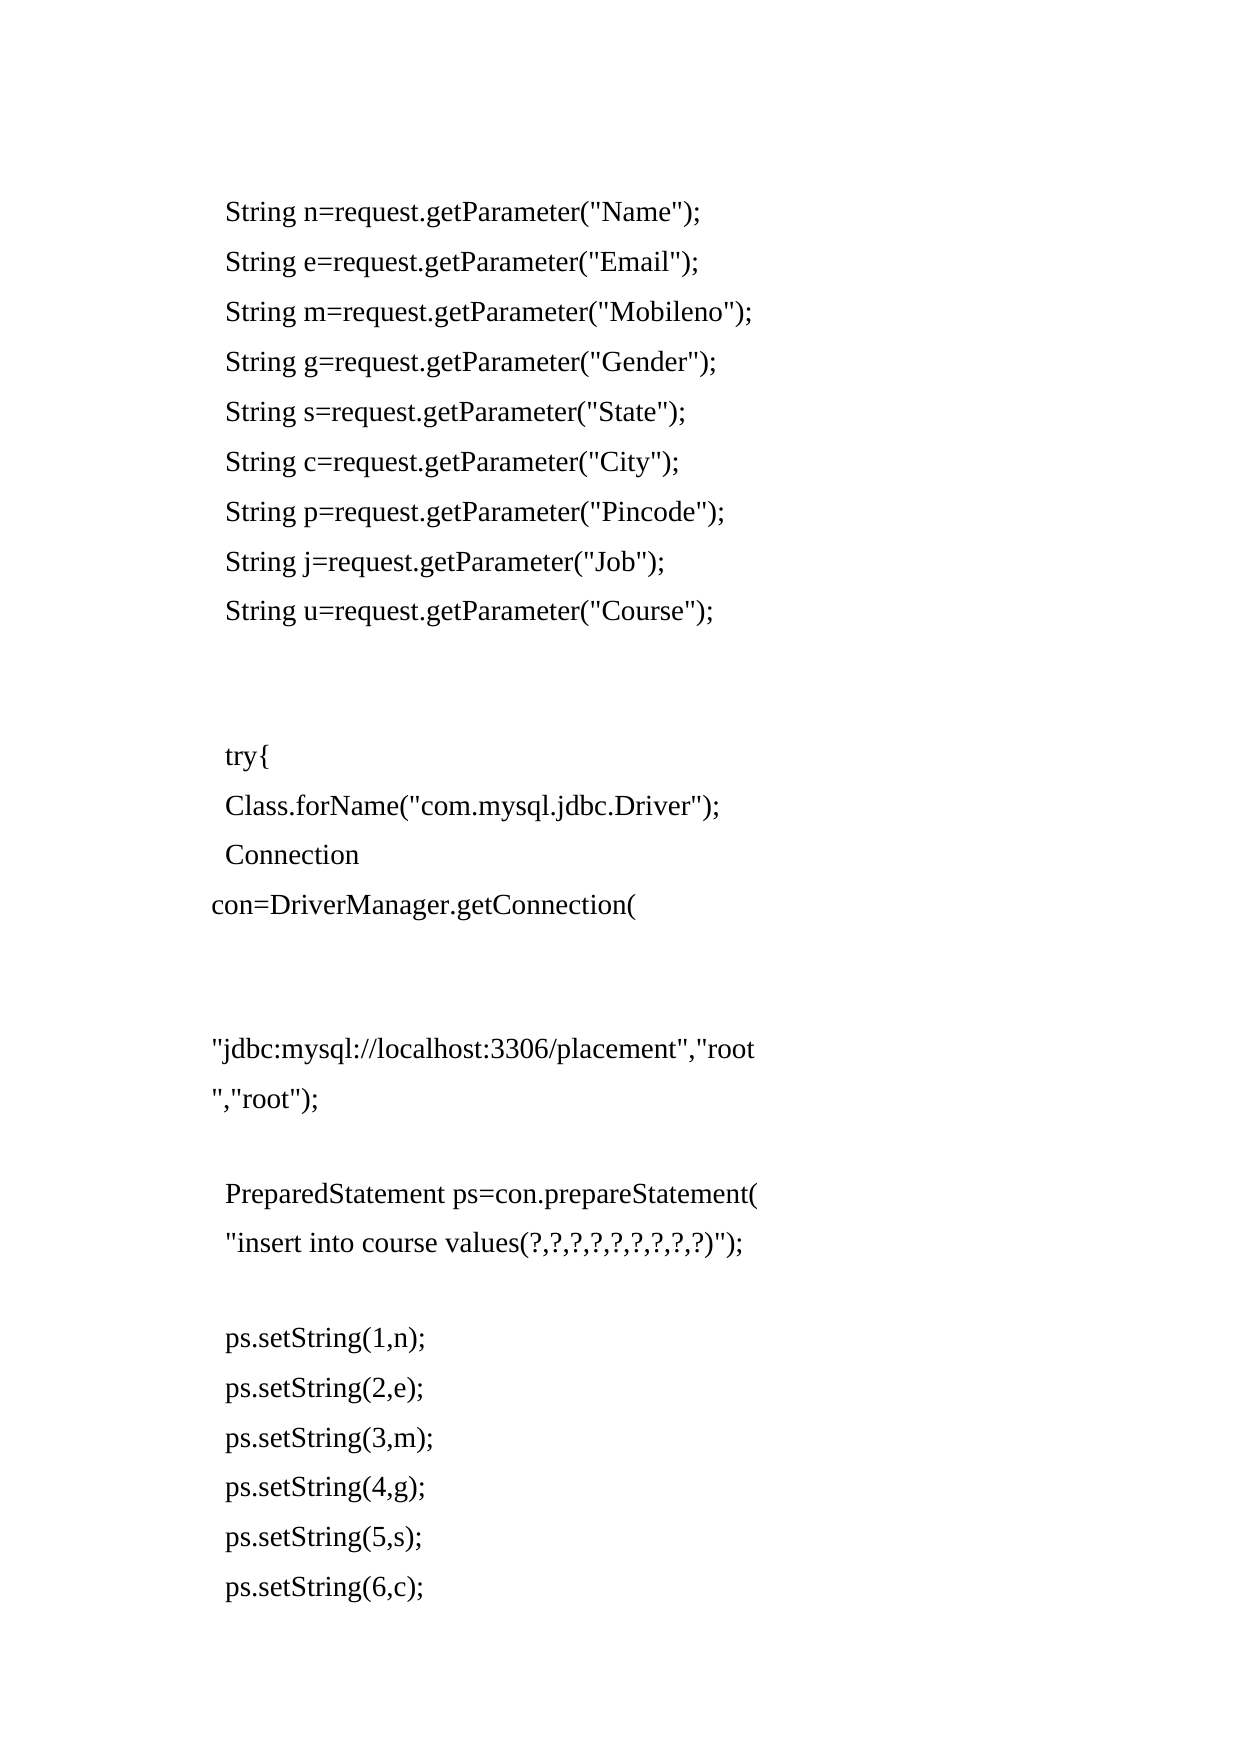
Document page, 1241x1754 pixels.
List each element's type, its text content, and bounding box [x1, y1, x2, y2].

text ps.setString(4,g); [190, 1469, 759, 1503]
text String c=request.getParameter("City"); [190, 444, 759, 477]
text ps.setString(6,c); [190, 1569, 759, 1603]
text String s=request.getParameter("State"); [190, 394, 759, 427]
text String g=request.getParameter("Gender"); [190, 344, 759, 378]
text String e=request.getParameter("Email"); [190, 244, 759, 278]
text ps.setString(2,e); [190, 1370, 759, 1403]
text ps.setString(3,m); [190, 1420, 759, 1453]
text "jdbc:mysql://localhost:3306/placement","root","root"); [190, 937, 759, 1115]
text String m=request.getParameter("Mobileno"); [190, 294, 759, 328]
text PreparedStatement ps=con.prepareStatement( [190, 1176, 759, 1209]
text String u=request.getParameter("Course"); [190, 593, 759, 627]
text Connection con=DriverManager.getConnection( [190, 837, 759, 921]
text try{ [190, 738, 759, 771]
text ps.setString(1,n); [190, 1320, 759, 1353]
text String j=request.getParameter("Job"); [190, 544, 759, 577]
text "insert into course values(?,?,?,?,?,?,?,?,?)"); [190, 1226, 759, 1259]
text String p=request.getParameter("Pincode"); [190, 494, 759, 527]
text Class.forName("com.mysql.jdbc.Driver"); [190, 788, 759, 821]
text ps.setString(5,s); [190, 1519, 759, 1553]
text String n=request.getParameter("Name"); [190, 194, 759, 228]
